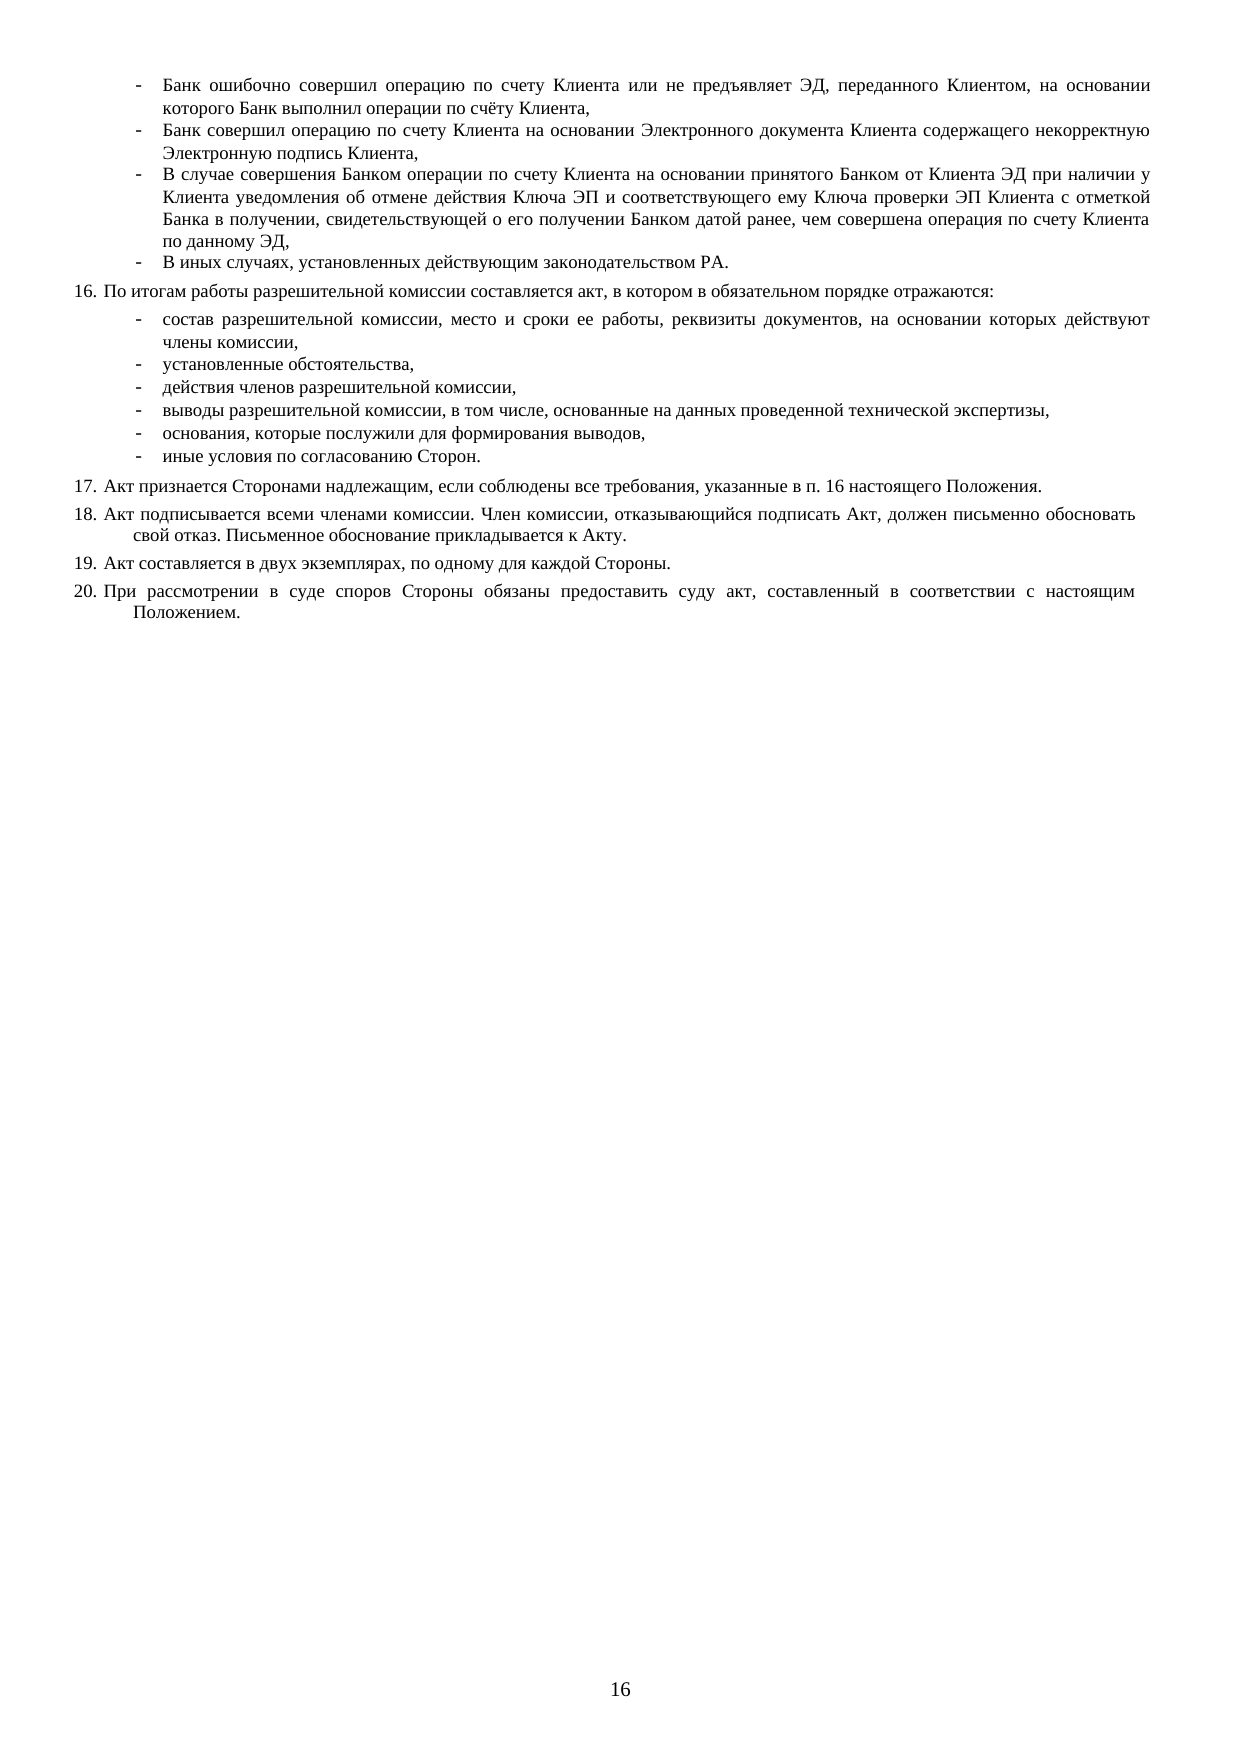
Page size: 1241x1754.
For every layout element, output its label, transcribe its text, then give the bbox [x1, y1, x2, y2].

list установленные обстоятельства, [133, 353, 1152, 376]
list Банк совершил операцию по счету Клиента на основании Электронного документа Клиента содержащего некорректную Электронную подпись Клиента, [133, 118, 1152, 163]
list основания, которые послужили для формирования выводов, [133, 422, 1152, 445]
list Банк ошибочно совершил операцию по счету Клиента или не предъявляет ЭД, переданного Клиентом, на основании которого Банк выполнил операции по счёту Клиента, [133, 74, 1152, 118]
list По итогам работы разрешительной комиссии составляется акт, в котором в обязательном порядке отражаются: [74, 280, 1137, 302]
list состав разрешительной комиссии, место и сроки ее работы, реквизиты документов, на основании которых действуют члены комиссии, [133, 308, 1152, 353]
list выводы разрешительной комиссии, в том числе, основанные на данных проведенной технической экспертизы, [133, 399, 1152, 422]
list В случае совершения Банком операции по счету Клиента на основании принятого Банком от Клиента ЭД при наличии у Клиента уведомления об отмене действия Ключа ЭП и соответствующего ему Ключа проверки ЭП Клиента с отметкой Банка в получении, свидетельствующей о его получении Банком датой ранее, чем совершена операция по счету Клиента по данному ЭД, [133, 163, 1152, 251]
list Акт подписывается всеми членами комиссии. Член комиссии, отказывающийся подписать Акт, должен письменно обосновать свой отказ. Письменное обоснование прикладывается к Акту. [74, 503, 1137, 546]
list Акт признается Сторонами надлежащим, если соблюдены все требования, указанные в п. 16 настоящего Положения. [74, 475, 1137, 496]
list При рассмотрении в суде споров Стороны обязаны предоставить суду акт, составленный в соответствии с настоящим Положением. [74, 580, 1137, 623]
list В иных случаях, установленных действующим законодательством РА. [133, 251, 1152, 274]
list действия членов разрешительной комиссии, [133, 376, 1152, 399]
list Акт составляется в двух экземплярах, по одному для каждой Стороны. [74, 552, 1137, 573]
list иные условия по согласованию Сторон. [133, 445, 1152, 468]
